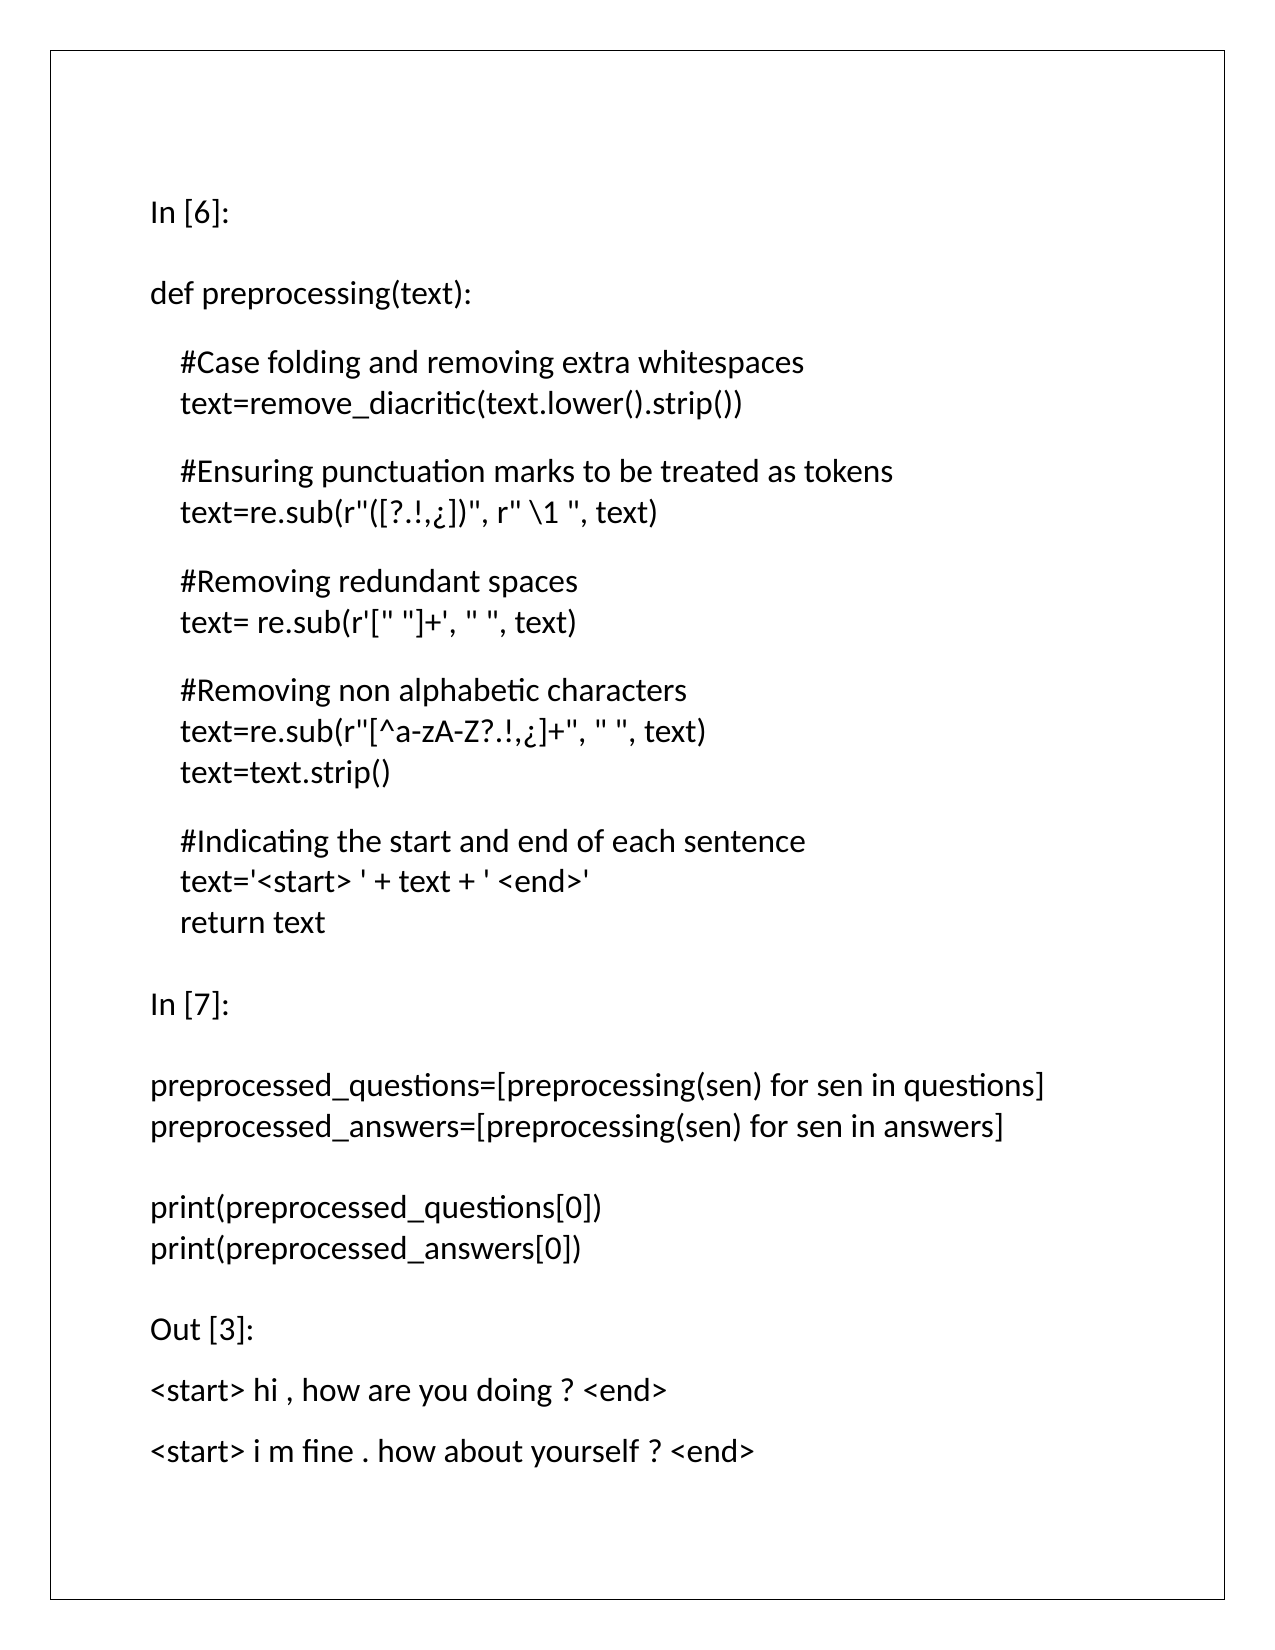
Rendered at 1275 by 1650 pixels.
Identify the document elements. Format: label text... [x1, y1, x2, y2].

text print(preprocessed_answers[0]) [150, 1227, 1125, 1268]
text #Indicating the start and end of each sentence [150, 819, 1125, 860]
text text=re.sub(r"([?.!,¿])", r" \1 ", text) [150, 491, 1125, 532]
text In [6]: [150, 191, 1125, 231]
text preprocessed_questions=[preprocessing(sen) for sen in questions] [150, 1064, 1125, 1105]
text return text [150, 901, 1125, 942]
text #Case folding and removing extra whitespaces [150, 341, 1125, 382]
text <start> i m fine . how about yourself ? <end> [150, 1429, 1125, 1470]
text <start> hi , how are you doing ? <end> [150, 1369, 1125, 1410]
text print(preprocessed_questions[0]) [150, 1186, 1125, 1227]
text preprocessed_answers=[preprocessing(sen) for sen in answers] [150, 1105, 1125, 1145]
text Out [3]: [150, 1308, 1125, 1349]
text text='<start> ' + text + ' <end>' [150, 860, 1125, 901]
text text=text.strip() [150, 751, 1125, 792]
text #Removing redundant spaces [150, 560, 1125, 601]
text #Removing non alphabetic characters [150, 669, 1125, 710]
text text=re.sub(r"[^a-zA-Z?.!,¿]+", " ", text) [150, 710, 1125, 751]
text text= re.sub(r'[" "]+', " ", text) [150, 601, 1125, 641]
text text=remove_diacritic(text.lower().strip()) [150, 382, 1125, 422]
text #Ensuring punctuation marks to be treated as tokens [150, 450, 1125, 491]
text In [7]: [150, 982, 1125, 1023]
text def preprocessing(text): [150, 272, 1125, 313]
